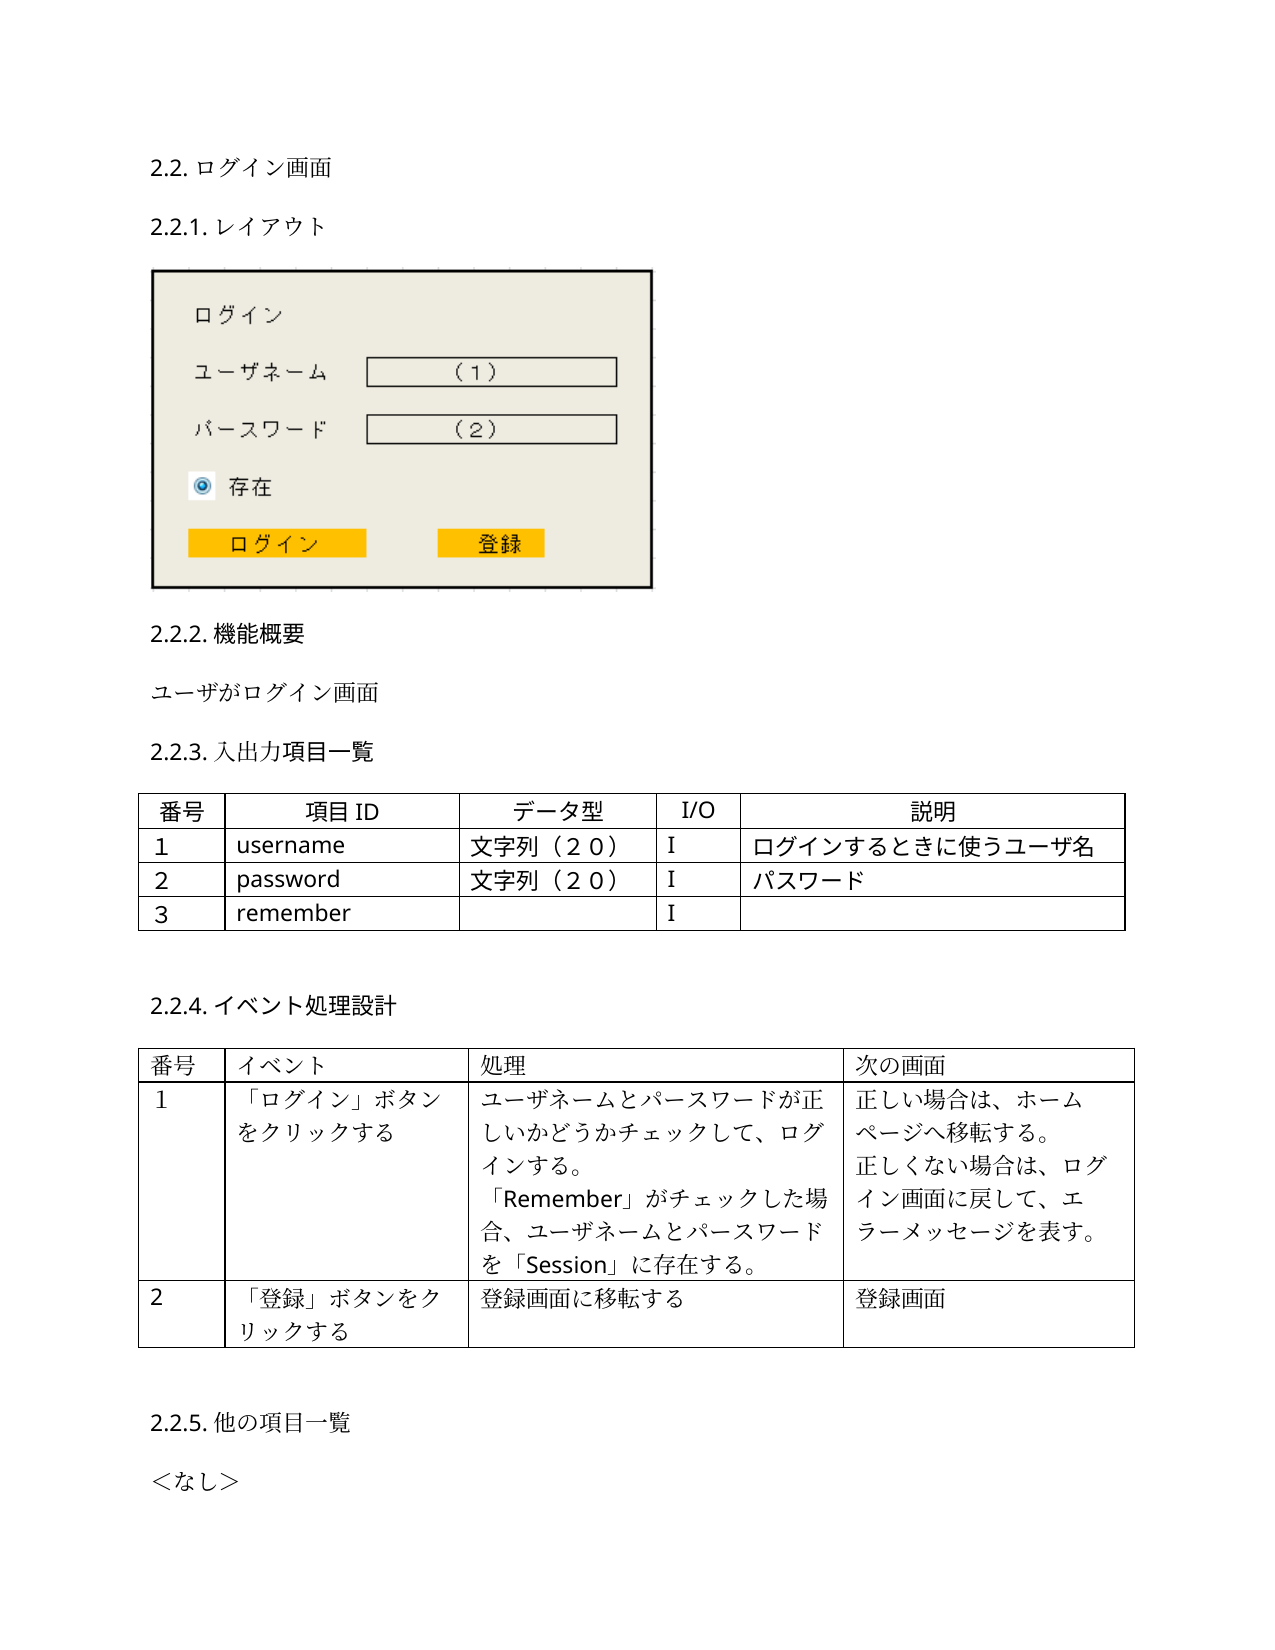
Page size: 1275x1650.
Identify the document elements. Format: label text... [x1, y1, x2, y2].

text 2.2.1. レイアウト [150, 209, 1125, 242]
text 2.2.4. イベント処理設計 [150, 988, 1125, 1022]
table_cell 文字列（２０） [460, 829, 656, 862]
table_header 番号 [139, 1049, 224, 1081]
table_cell パスワード [741, 863, 1124, 896]
table_cell 登録画面 [844, 1281, 1134, 1347]
table_cell 2 [139, 1281, 224, 1347]
text ＜なし＞ [150, 1464, 1125, 1497]
text 2.2.5. 他の項目一覧 [150, 1405, 1125, 1438]
table_cell 「ログイン」ボタンをクリックする [226, 1083, 468, 1280]
table_cell password [226, 863, 459, 896]
table_cell username [226, 829, 459, 862]
text 2.2. ログイン画面 [150, 150, 1125, 183]
table_header データ型 [460, 794, 656, 828]
table_cell ログインするときに使うユーザ名 [741, 829, 1124, 862]
table_header 説明 [741, 794, 1124, 828]
table_cell [741, 897, 1124, 930]
table_cell ３ [139, 897, 224, 930]
table_cell remember [226, 897, 459, 930]
table_cell 文字列（２０） [460, 863, 656, 896]
table_header 番号 [139, 794, 224, 828]
table_cell １ [139, 829, 224, 862]
table_cell I [657, 829, 740, 862]
table_header 次の画面 [844, 1049, 1134, 1081]
table_cell 正しい場合は、ホームページへ移転する。 正しくない場合は、ログイン画面に戻して、エラーメッセージを表す。 [844, 1083, 1134, 1280]
text ユーザがログイン画面 [150, 675, 1125, 708]
text 2.2.2. 機能概要 [150, 616, 1125, 649]
table_cell ユーザネームとパースワードが正しいかどうかチェックして、ログインする。 「Remember」がチェックした場合、ユーザネームとパースワードを「Session」に存在する。 [469, 1083, 843, 1280]
table_cell ２ [139, 863, 224, 896]
table_header 項目ID [226, 794, 459, 828]
text 2.2.3. 入出力項目一覧 [150, 734, 1125, 767]
table_cell I [657, 863, 740, 896]
table_header I/O [657, 794, 740, 828]
table_cell [460, 897, 656, 930]
table_cell １ [139, 1083, 224, 1280]
table_header イベント [226, 1049, 468, 1081]
table_cell 登録画面に移転する [469, 1281, 843, 1347]
table_cell 「登録」ボタンをクリックする [226, 1281, 468, 1347]
table_cell I [657, 897, 740, 930]
picture [150, 267, 656, 592]
table_header 処理 [469, 1049, 843, 1081]
